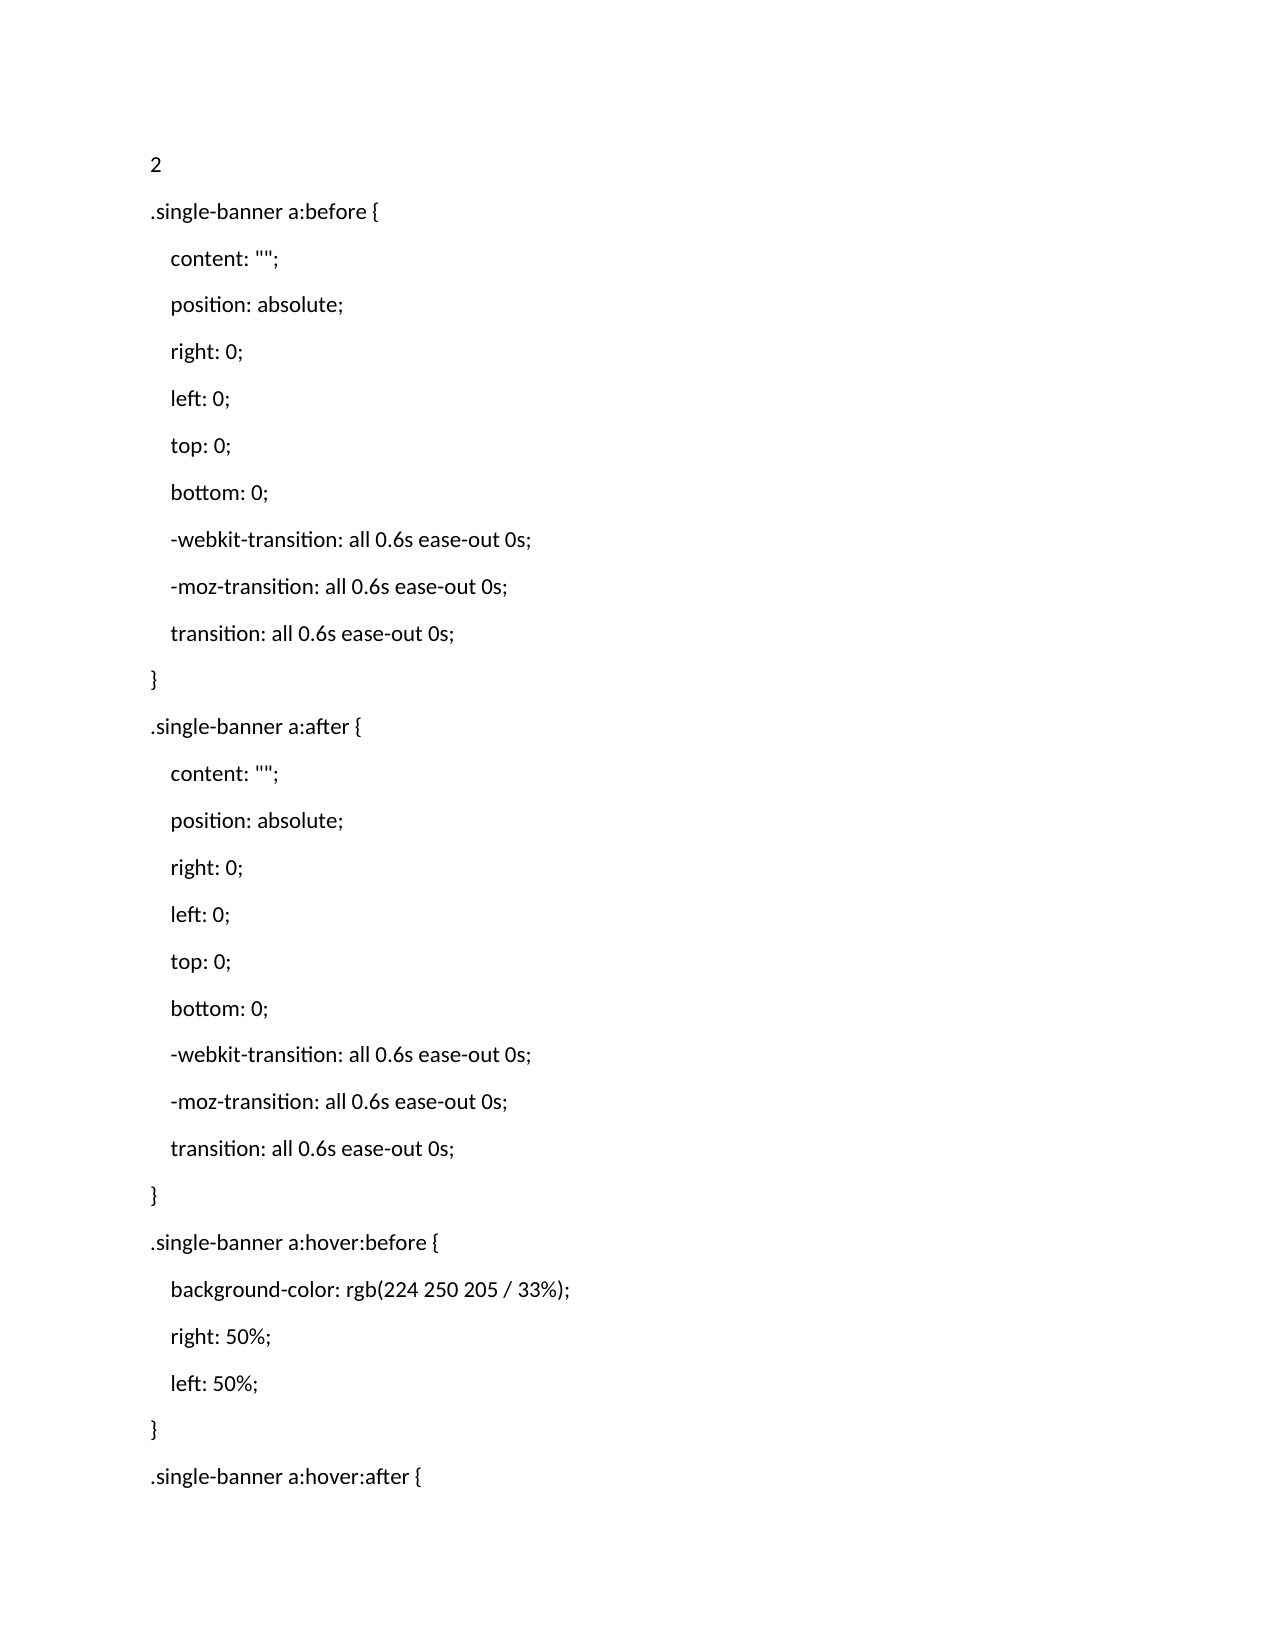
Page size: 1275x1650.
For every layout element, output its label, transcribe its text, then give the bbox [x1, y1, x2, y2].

text .single-banner a:before { [150, 197, 1125, 225]
text transition: all 0.6s ease-out 0s; [150, 1134, 1125, 1162]
text left: 0; [150, 384, 1125, 412]
text left: 50%; [150, 1369, 1125, 1397]
text position: absolute; [150, 806, 1125, 834]
text transition: all 0.6s ease-out 0s; [150, 619, 1125, 647]
text right: 0; [150, 853, 1125, 881]
text right: 50%; [150, 1322, 1125, 1350]
text right: 0; [150, 337, 1125, 366]
text -webkit-transition: all 0.6s ease-out 0s; [150, 525, 1125, 553]
text .single-banner a:hover:after { [150, 1462, 1125, 1491]
text bottom: 0; [150, 994, 1125, 1022]
text bottom: 0; [150, 478, 1125, 506]
text .single-banner a:hover:before { [150, 1228, 1125, 1256]
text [150, 1275, 1125, 1303]
text left: 0; [150, 900, 1125, 928]
text content: ""; [150, 244, 1125, 272]
text content: ""; [150, 759, 1125, 787]
text -webkit-transition: all 0.6s ease-out 0s; [150, 1041, 1125, 1069]
text } [150, 1181, 1125, 1209]
text -moz-transition: all 0.6s ease-out 0s; [150, 1087, 1125, 1116]
text } [150, 666, 1125, 694]
text } [150, 1416, 1125, 1444]
text .single-banner a:after { [150, 712, 1125, 741]
text position: absolute; [150, 291, 1125, 319]
text -moz-transition: all 0.6s ease-out 0s; [150, 572, 1125, 600]
text 2 [150, 150, 1125, 178]
text top: 0; [150, 947, 1125, 975]
text top: 0; [150, 431, 1125, 459]
